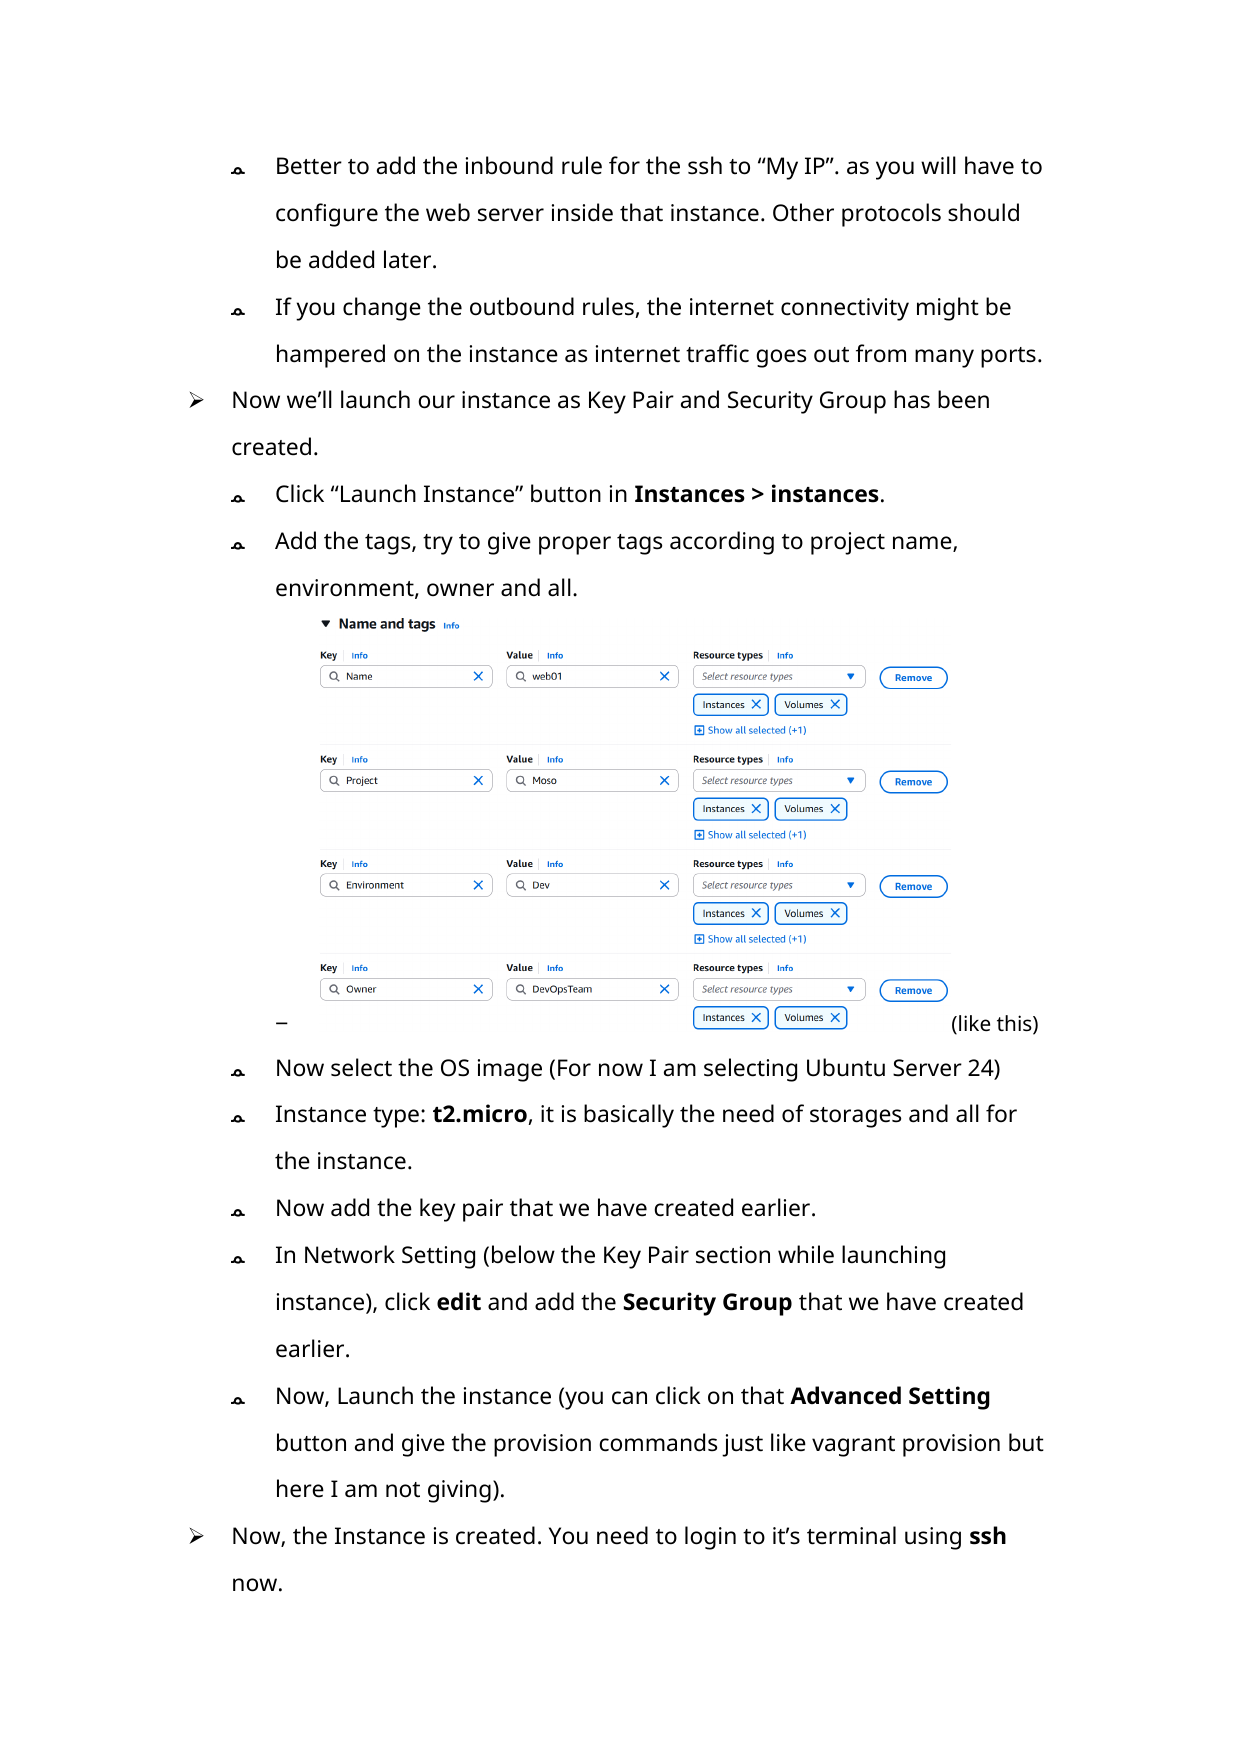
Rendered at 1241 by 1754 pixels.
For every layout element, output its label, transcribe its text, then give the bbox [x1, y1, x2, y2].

list Now we’ll launch our instance as Key Pair and Security Group has been created. [187, 384, 1053, 462]
list Now select the OS image (For now I am selecting Ubuntu Server 24) [231, 1051, 1053, 1083]
list Now, Launch the instance (you can click on that Advanced Setting button and give the provision commands just like vagrant provision but here I am not giving). [231, 1379, 1053, 1504]
list In Network Setting (below the Key Pair section while launching instance), click edit and add the Security Group that we have created earlier. [231, 1239, 1053, 1364]
list Instance type: t2.micro, it is basically the need of storages and all for the instance. [231, 1098, 1053, 1176]
list If you change the outbound rules, the internet connectivity might be hampered on the instance as internet traffic goes out from many ports. [231, 291, 1053, 369]
list Add the tags, try to give proper tags according to project name, environment, owner and all. [231, 525, 1053, 603]
picture [318, 618, 952, 1032]
list Click “Launch Instance” button in Instances > instances. [231, 478, 1053, 509]
list Better to add the inbound rule for the ssh to “My IP”. as you will have to configure the web server inside that instance. Other protocols should be added later. [231, 150, 1053, 275]
list Now add the key pair that we have created earlier. [231, 1192, 1053, 1223]
list Now, the Instance is created. You need to login to it’s terminal using ssh now. [187, 1520, 1053, 1598]
